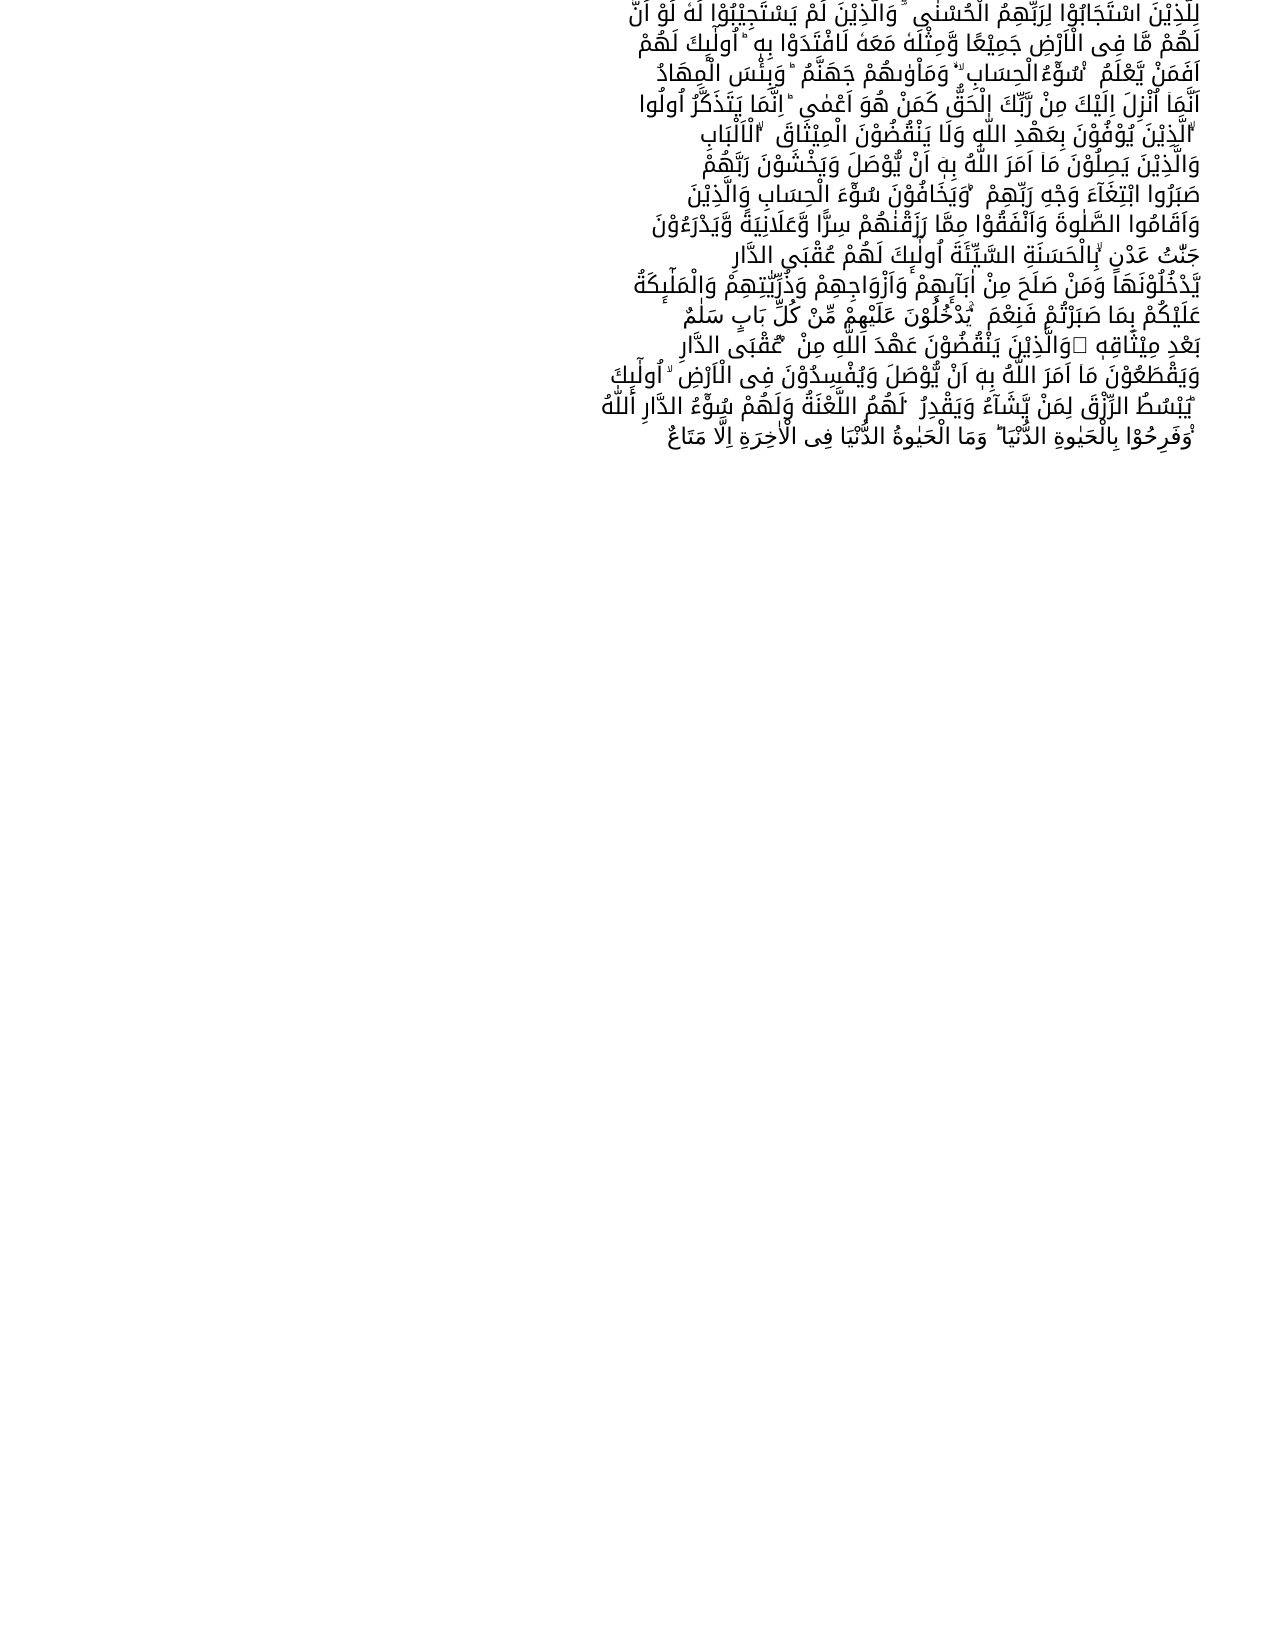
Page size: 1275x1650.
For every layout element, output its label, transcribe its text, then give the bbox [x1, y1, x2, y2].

text بِالْحَسَنَةِ السَّیِّئَةَ اُولٰٓىِٕكَ لَهُمْ عُقْبَی الدَّارِ ۟ۙ جَنّٰتُ عَدْنٍ [75, 242, 1200, 268]
text وَالَّذِیْنَ یَصِلُوْنَ مَاۤ اَمَرَ اللّٰهُ بِهٖۤ اَنْ یُّوْصَلَ وَیَخْشَوْنَ رَبَّهُمْ [75, 151, 1200, 177]
text وَیَقْطَعُوْنَ مَاۤ اَمَرَ اللّٰهُ بِهٖۤ اَنْ یُّوْصَلَ وَیُفْسِدُوْنَ فِی الْاَرْضِ ۙ اُولٰٓىِٕكَ [75, 362, 1200, 389]
text وَیَخَافُوْنَ سُوْٓءَ الْحِسَابِ وَالَّذِیْنَ ۟ؕ صَبَرُوا ابْتِغَآءَ وَجْهِ رَبِّهِمْ [75, 181, 1200, 208]
text لَهُمْ مَّا فِی الْاَرْضِ جَمِیْعًا وَّمِثْلَهٗ مَعَهٗ لَافْتَدَوْا بِهٖ ؕ اُولٰٓىِٕكَ لَهُمْ [75, 30, 1200, 57]
text یَدْخُلُوْنَ عَلَیْهِمْ مِّنْ كُلِّ بَابٍ سَلٰمٌ ۟ۚ عَلَیْكُمْ بِمَا صَبَرْتُمْ فَنِعْمَ [75, 302, 1200, 328]
text اَنَّمَاۤ اُنْزِلَ اِلَیْكَ مِنْ رَّبِّكَ الْحَقُّ كَمَنْ هُوَ اَعْمٰی ؕ اِنَّمَا یَتَذَكَّرُ اُولُوا [75, 91, 1200, 117]
text وَاَقَامُوا الصَّلٰوةَ وَاَنْفَقُوْا مِمَّا رَزَقْنٰهُمْ سِرًّا وَّعَلَانِیَةً وَّیَدْرَءُوْنَ [75, 211, 1200, 238]
text وَفَرِحُوْا بِالْحَیٰوةِ الدُّنْیَا ؕ وَمَا الْحَیٰوةُ الدُّنْیَا فِی الْاٰخِرَةِ اِلَّا مَتَاعٌ ۟۠ [75, 423, 1200, 449]
text الْاَلْبَابِ ۟ۙ الَّذِیْنَ یُوْفُوْنَ بِعَهْدِ اللّٰهِ وَلَا یَنْقُضُوْنَ الْمِیْثَاقَ ۟ۙ [75, 121, 1200, 147]
text سُوْٓءُ الْحِسَابِ ۙ۬ وَمَاْوٰىهُمْ جَهَنَّمُ ؕ وَبِئْسَ الْمِهَادُ ۟۠ اَفَمَنْ یَّعْلَمُ [75, 60, 1200, 87]
text یَّدْخُلُوْنَهَا وَمَنْ صَلَحَ مِنْ اٰبَآىِٕهِمْ وَاَزْوَاجِهِمْ وَذُرِّیّٰتِهِمْ وَالْمَلٰٓىِٕكَةُ [75, 272, 1200, 298]
text لِلَّذِیْنَ اسْتَجَابُوْا لِرَبِّهِمُ الْحُسْنٰی ؔؕ وَالَّذِیْنَ لَمْ یَسْتَجِیْبُوْا لَهٗ لَوْ اَنَّ [75, 0, 1200, 26]
text عُقْبَی الدَّارِ ۟ؕ وَالَّذِیْنَ یَنْقُضُوْنَ عَهْدَ اللّٰهِ مِنْ بَعْدِ مِیْثَاقِهٖ [75, 332, 1200, 359]
text لَهُمُ اللَّعْنَةُ وَلَهُمْ سُوْٓءُ الدَّارِ اَللّٰهُ ۟ یَبْسُطُ الرِّزْقَ لِمَنْ یَّشَآءُ وَیَقْدِرُ ؕ [75, 393, 1200, 419]
